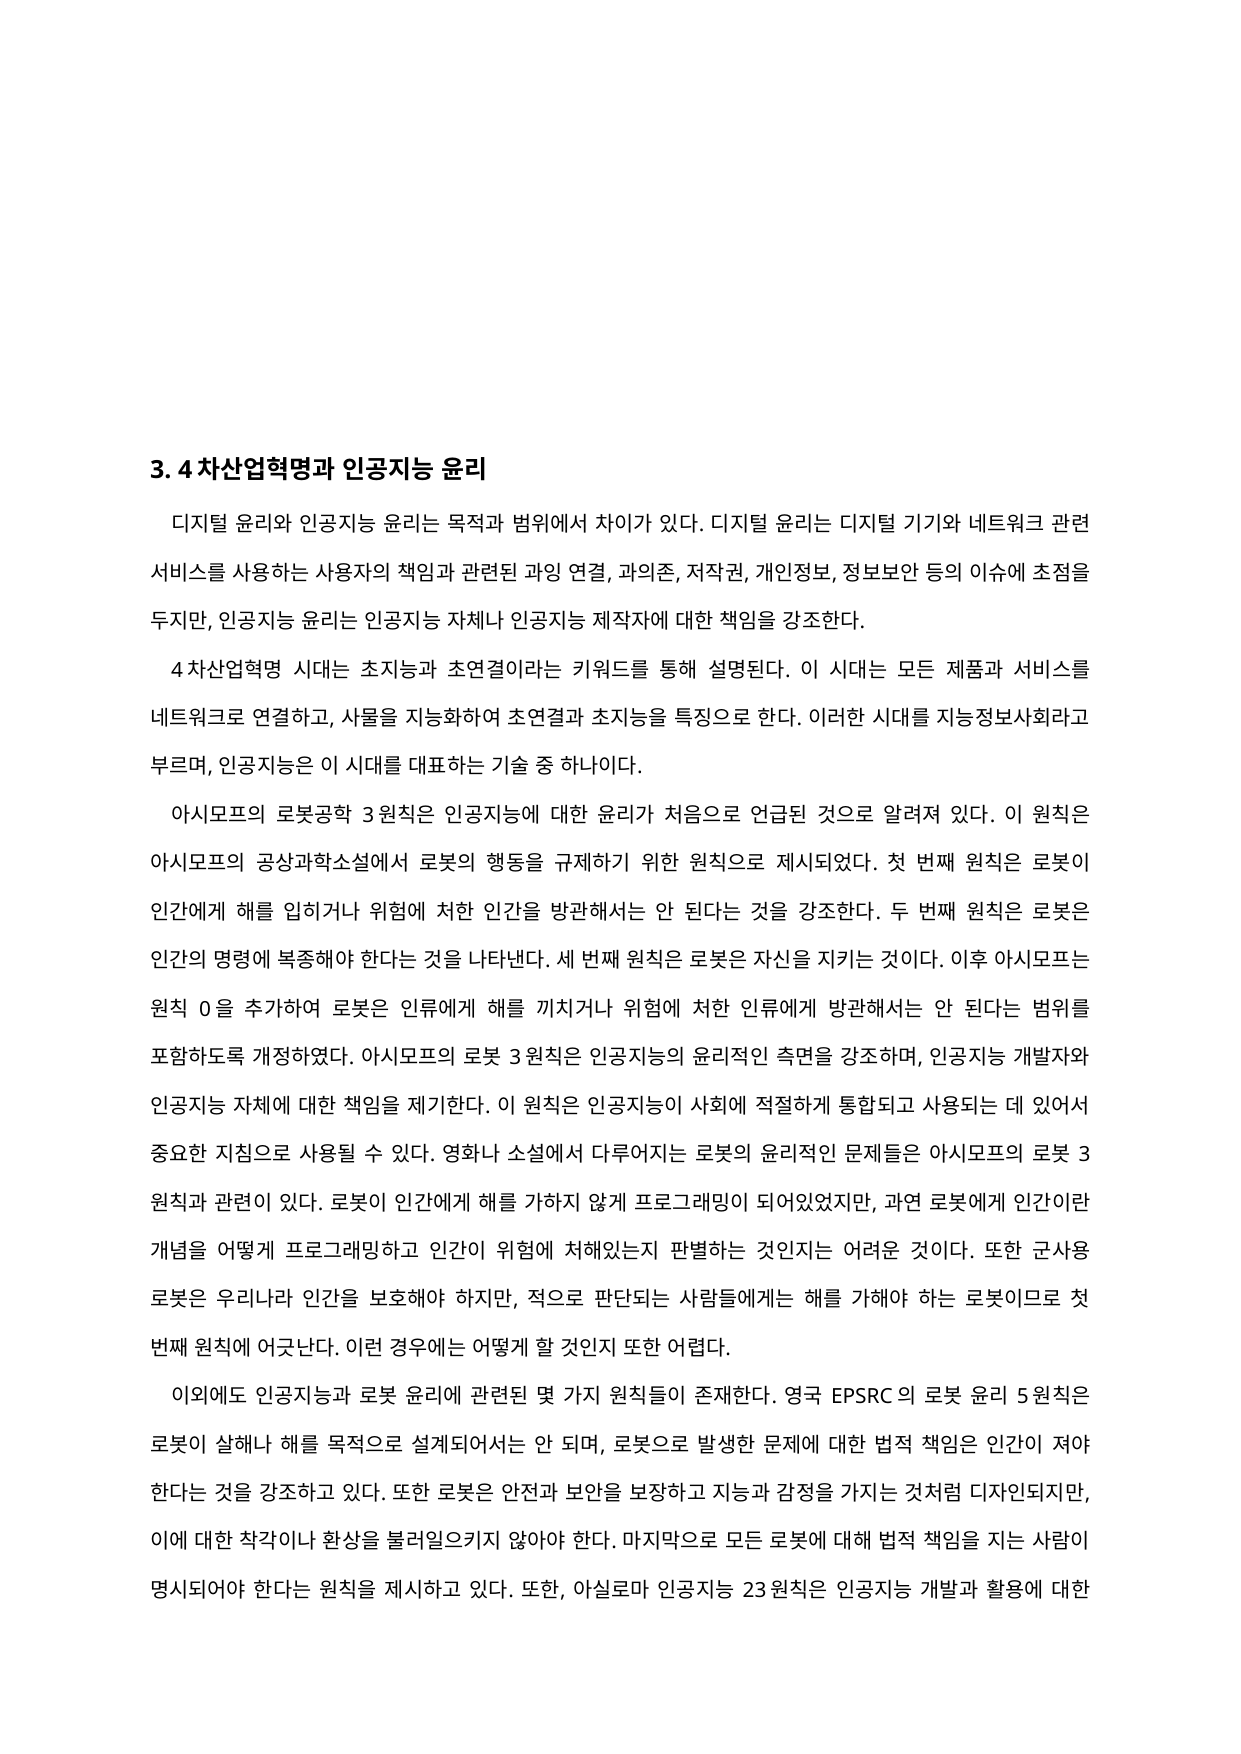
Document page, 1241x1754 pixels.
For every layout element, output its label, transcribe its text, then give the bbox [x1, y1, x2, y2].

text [150, 1379, 1090, 1603]
text 디지털 윤리와 인공지능 윤리는 목적과 범위에서 차이가 있다. 디지털 윤리는 디지털 기기와 네트워크 관련 서비스를 사용하는 사용자의 책임과 관련된 과잉 연결, 과의존, 저작권, 개인정보, 정보보안 등의 이슈에 초점을 두지만, 인공지능 윤리는 인공지능 자체나 인공지능 제작자에 대한 책임을 강조한다. [150, 508, 1090, 635]
text 3. 4차산업혁명과 인공지능 윤리 [150, 450, 1090, 486]
text 아시모프의 로봇공학 3원칙은 인공지능에 대한 윤리가 처음으로 언급된 것으로 알려져 있다. 이 원칙은 아시모프의 공상과학소설에서 로봇의 행동을 규제하기 위한 원칙으로 제시되었다. 첫 번째 원칙은 로봇이 인간에게 해를 입히거나 위험에 처한 인간을 방관해서는 안 된다는 것을 강조한다. 두 번째 원칙은 로봇은 인간의 명령에 복종해야 한다는 것을 나타낸다. 세 번째 원칙은 로봇은 자신을 지키는 것이다. 이후 아시모프는 원칙 0을 추가하여 로봇은 인류에게 해를 끼치거나 위험에 처한 인류에게 방관해서는 안 된다는 범위를 포함하도록 개정하였다. 아시모프의 로봇 3원칙은 인공지능의 윤리적인 측면을 강조하며, 인공지능 개발자와 인공지능 자체에 대한 책임을 제기한다. 이 원칙은 인공지능이 사회에 적절하게 통합되고 사용되는 데 있어서 중요한 지침으로 사용될 수 있다. 영화나 소설에서 다루어지는 로봇의 윤리적인 문제들은 아시모프의 로봇 3원칙과 관련이 있다. 로봇이 인간에게 해를 가하지 않게 프로그래밍이 되어있었지만, 과연 로봇에게 인간이란 개념을 어떻게 프로그래밍하고 인간이 위험에 처해있는지 판별하는 것인지는 어려운 것이다. 또한 군사용 로봇은 우리나라 인간을 보호해야 하지만, 적으로 판단되는 사람들에게는 해를 가해야 하는 로봇이므로 첫 번째 원칙에 어긋난다. 이런 경우에는 어떻게 할 것인지 또한 어렵다. [150, 798, 1090, 1361]
text 4차산업혁명 시대는 초지능과 초연결이라는 키워드를 통해 설명된다. 이 시대는 모든 제품과 서비스를 네트워크로 연결하고, 사물을 지능화하여 초연결과 초지능을 특징으로 한다. 이러한 시대를 지능정보사회라고 부르며, 인공지능은 이 시대를 대표하는 기술 중 하나이다. [150, 653, 1090, 780]
